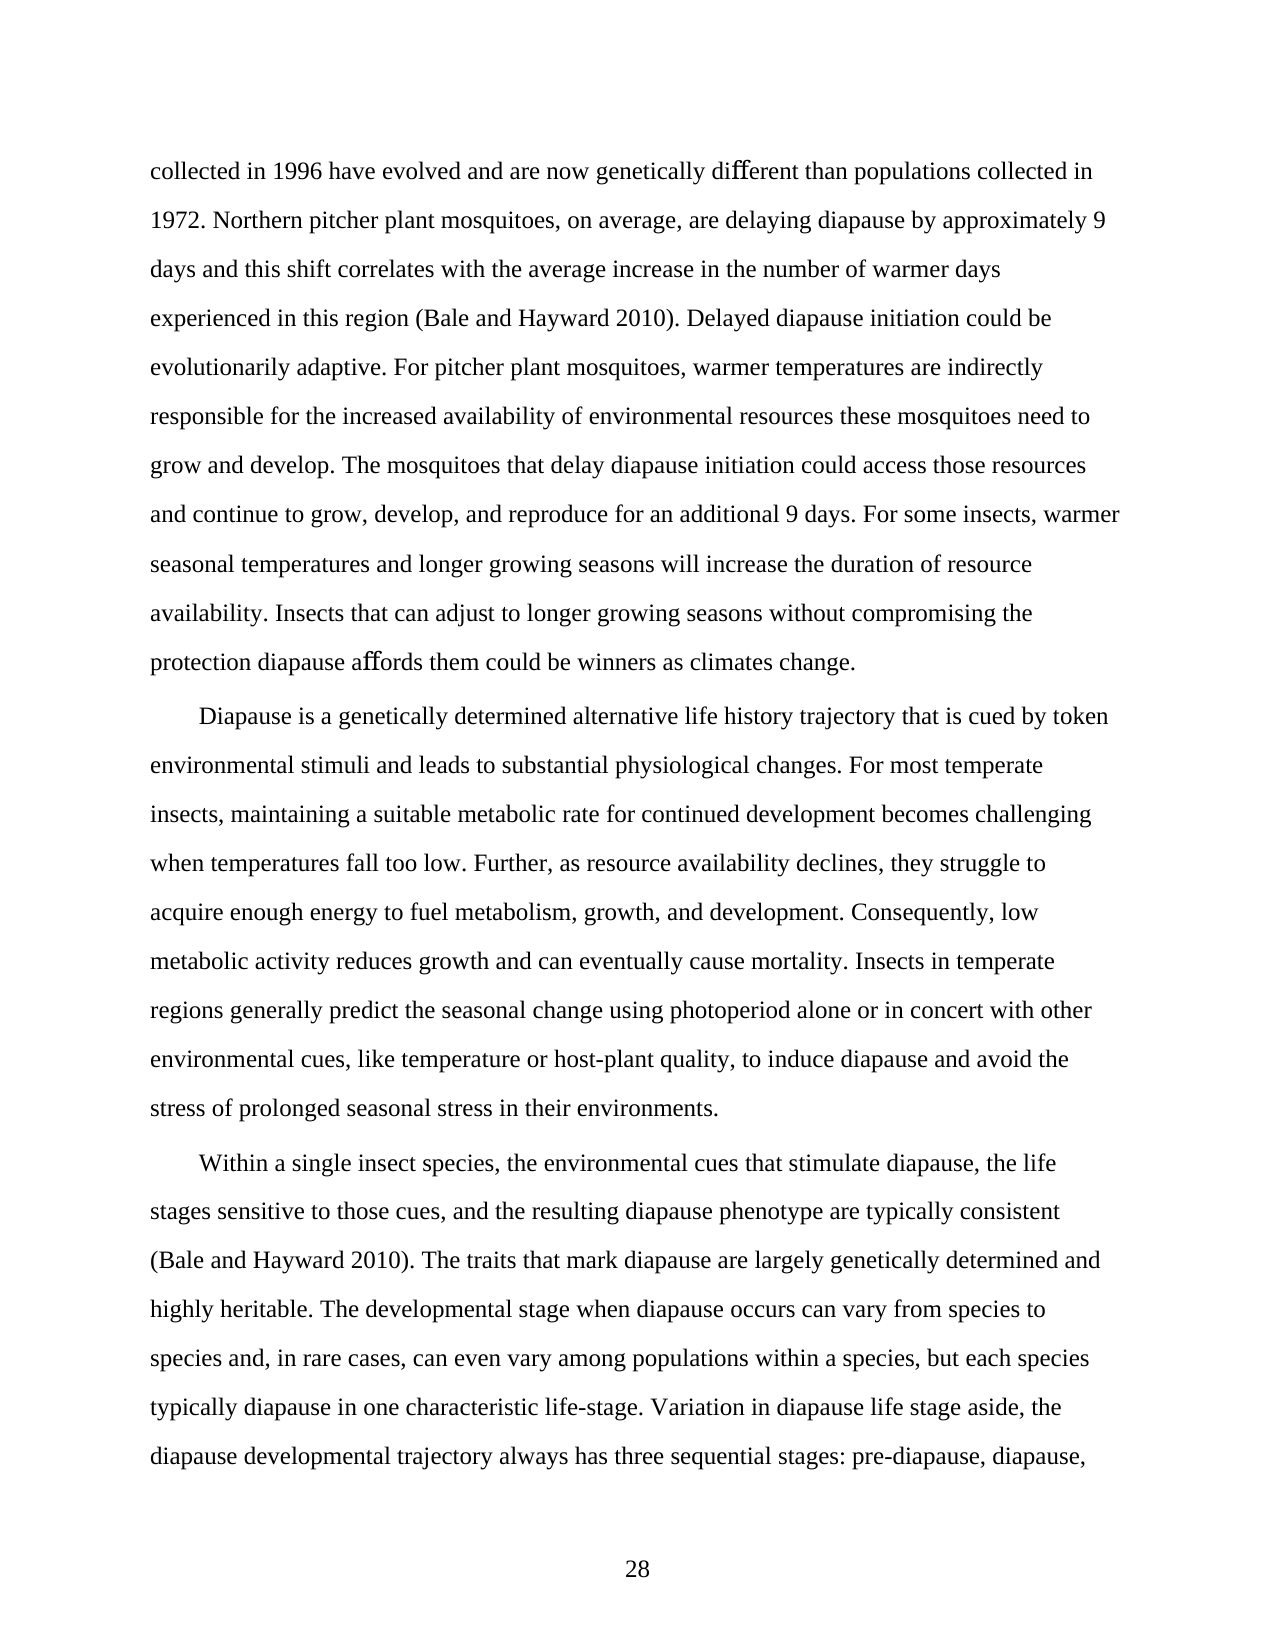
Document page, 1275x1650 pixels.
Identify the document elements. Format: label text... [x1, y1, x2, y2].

text Diapause is a genetically determined alternative life history trajectory that is cued by token environmental stimuli and leads to substantial physiological changes. For most temperate insects, maintaining a suitable metabolic rate for continued development becomes challenging when temperatures fall too low. Further, as resource availability declines, they struggle to acquire enough energy to fuel metabolism, growth, and development. Consequently, low metabolic activity reduces growth and can eventually cause mortality. Insects in temperate regions generally predict the seasonal change using photoperiod alone or in concert with other environmental cues, like temperature or host-plant quality, to induce diapause and avoid the stress of prolonged seasonal stress in their environments. [150, 701, 1123, 1122]
text collected in 1996 have evolved and are now genetically diﬀerent than populations collected in 1972. Northern pitcher plant mosquitoes, on average, are delaying diapause by approximately 9 days and this shift correlates with the average increase in the number of warmer days experienced in this region (Bale and Hayward 2010). Delayed diapause initiation could be evolutionarily adaptive. For pitcher plant mosquitoes, warmer temperatures are indirectly responsible for the increased availability of environmental resources these mosquitoes need to grow and develop. The mosquitoes that delay diapause initiation could access those resources and continue to grow, develop, and reproduce for an additional 9 days. For some insects, warmer seasonal temperatures and longer growing seasons will increase the duration of resource availability. Insects that can adjust to longer growing seasons without compromising the protection diapause aﬀords them could be winners as climates change. [150, 156, 1123, 676]
text 28 [150, 1554, 1125, 1583]
text Within a single insect species, the environmental cues that stimulate diapause, the life stages sensitive to those cues, and the resulting diapause phenotype are typically consistent (Bale and Hayward 2010). The traits that mark diapause are largely genetically determined and highly heritable. The developmental stage when diapause occurs can vary from species to species and, in rare cases, can even vary among populations within a species, but each species typically diapause in one characteristic life-stage. Variation in diapause life stage aside, the diapause developmental trajectory always has three sequential stages: pre-diapause, diapause, [150, 1148, 1108, 1469]
